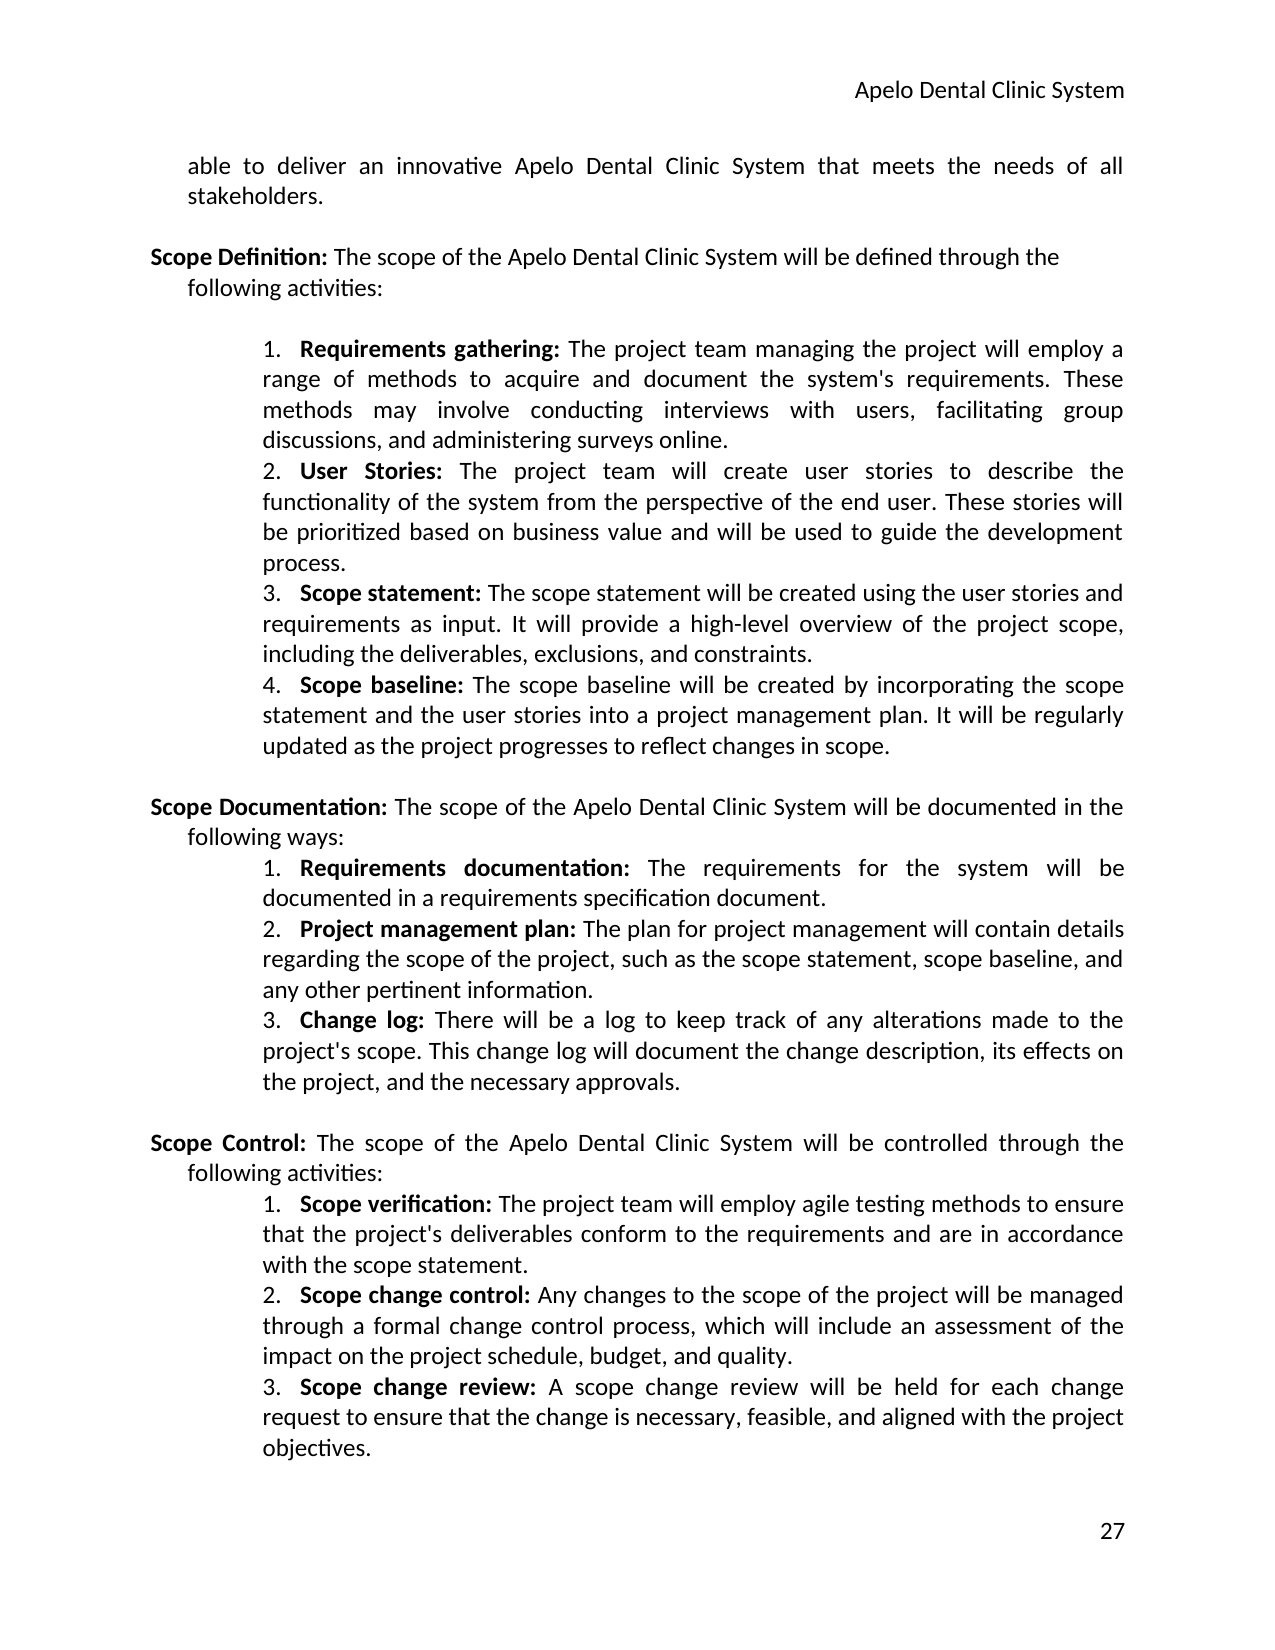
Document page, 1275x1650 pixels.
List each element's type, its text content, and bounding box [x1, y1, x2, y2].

list Requirements documentation: The requirements for the system will be documented in a requirements specification document. [262, 852, 1125, 913]
list Project management plan: The plan for project management will contain details regarding the scope of the project, such as the scope statement, scope baseline, and any other pertinent information. [262, 913, 1125, 1004]
list Scope baseline: The scope baseline will be created by incorporating the scope statement and the user stories into a project management plan. It will be regularly updated as the project progresses to reflect changes in scope. [262, 669, 1125, 760]
text Scope Definition: The scope of the Apelo Dental Clinic System will be defined through the following activities: [150, 242, 1125, 303]
list User Stories: The project team will create user stories to describe the functionality of the system from the perspective of the end user. These stories will be prioritized based on business value and will be used to guide the development process. [262, 455, 1125, 577]
list Scope change control: Any changes to the scope of the project will be managed through a formal change control process, which will include an assessment of the impact on the project schedule, budget, and quality. [262, 1279, 1125, 1371]
list Change log: There will be a log to keep track of any alterations made to the project's scope. This change log will document the change description, its effects on the project, and the necessary approvals. [262, 1004, 1125, 1096]
text Scope Control: The scope of the Apelo Dental Clinic System will be controlled through the following activities: [150, 1127, 1125, 1188]
list Scope verification: The project team will employ agile testing methods to ensure that the project's deliverables conform to the requirements and are in accordance with the scope statement. [262, 1188, 1125, 1279]
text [150, 150, 1125, 211]
list Scope change review: A scope change review will be held for each change request to ensure that the change is necessary, feasible, and aligned with the project objectives. [262, 1371, 1125, 1462]
text Scope Documentation: The scope of the Apelo Dental Clinic System will be documented in the following ways: [150, 791, 1125, 852]
list Requirements gathering: The project team managing the project will employ a range of methods to acquire and document the system's requirements. These methods may involve conducting interviews with users, facilitating group discussions, and administering surveys online. [262, 333, 1125, 455]
list Scope statement: The scope statement will be created using the user stories and requirements as input. It will provide a high-level overview of the project scope, including the deliverables, exclusions, and constraints. [262, 577, 1125, 669]
